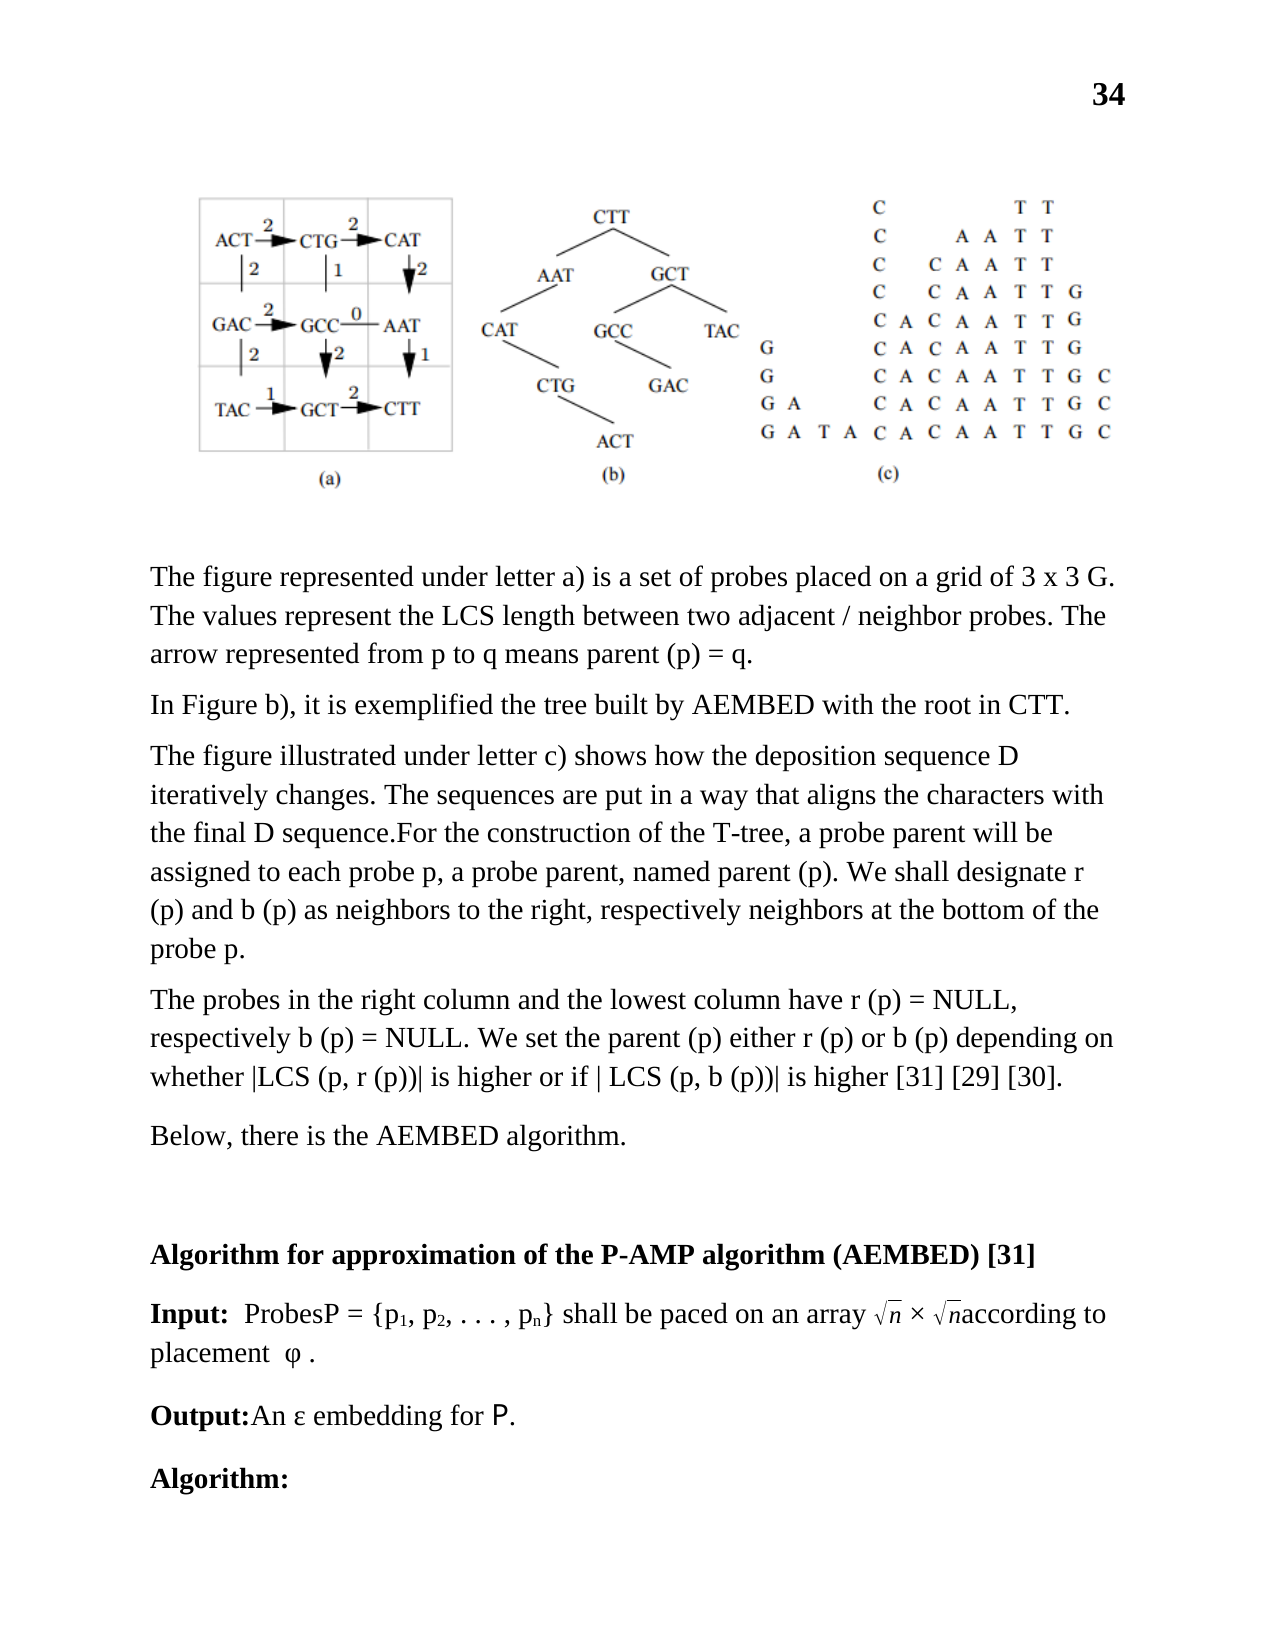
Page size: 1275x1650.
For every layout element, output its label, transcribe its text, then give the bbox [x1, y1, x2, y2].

text The figure illustrated under letter c) shows how the deposition sequence D iteratively changes. The sequences are put in a way that aligns the characters with the final D sequence.For the construction of the T-tree, a probe parent will be assigned to each probe p, a probe parent, named parent (p). We shall designate r (p) and b (p) as neighbors to the right, respectively neighbors at the bottom of the probe p. [150, 738, 1125, 964]
text Algorithm for approximation of the P-AMP algorithm (AEMBED) [31] [150, 1237, 1125, 1271]
text The figure represented under letter a) is a set of probes placed on a grid of 3 x 3 G. The values represent the LCS length between two adjacent / neighbor probes. The arrow represented from p to q means parent (p) = q. [150, 559, 1125, 670]
text In Figure b), it is exemplified the tree built by AEMBED with the root in CTT. [150, 687, 1125, 721]
text Output:An ε embedding for P. [150, 1394, 1125, 1434]
text Below, there is the AEMBED algorithm. [150, 1118, 1125, 1152]
picture [150, 150, 1125, 490]
text The probes in the right column and the lowest column have r (p) = NULL, respectively b (p) = NULL. We set the parent (p) either r (p) or b (p) depending on whether |LCS (p, r (p))| is higher or if | LCS (p, b (p))| is higher [31] [29] [30]. [150, 982, 1125, 1093]
text Input: ProbesP = {p1, p2, . . . , pn} shall be paced on an array × according to placement φ . [150, 1297, 1125, 1369]
text Algorithm: [150, 1461, 1125, 1494]
